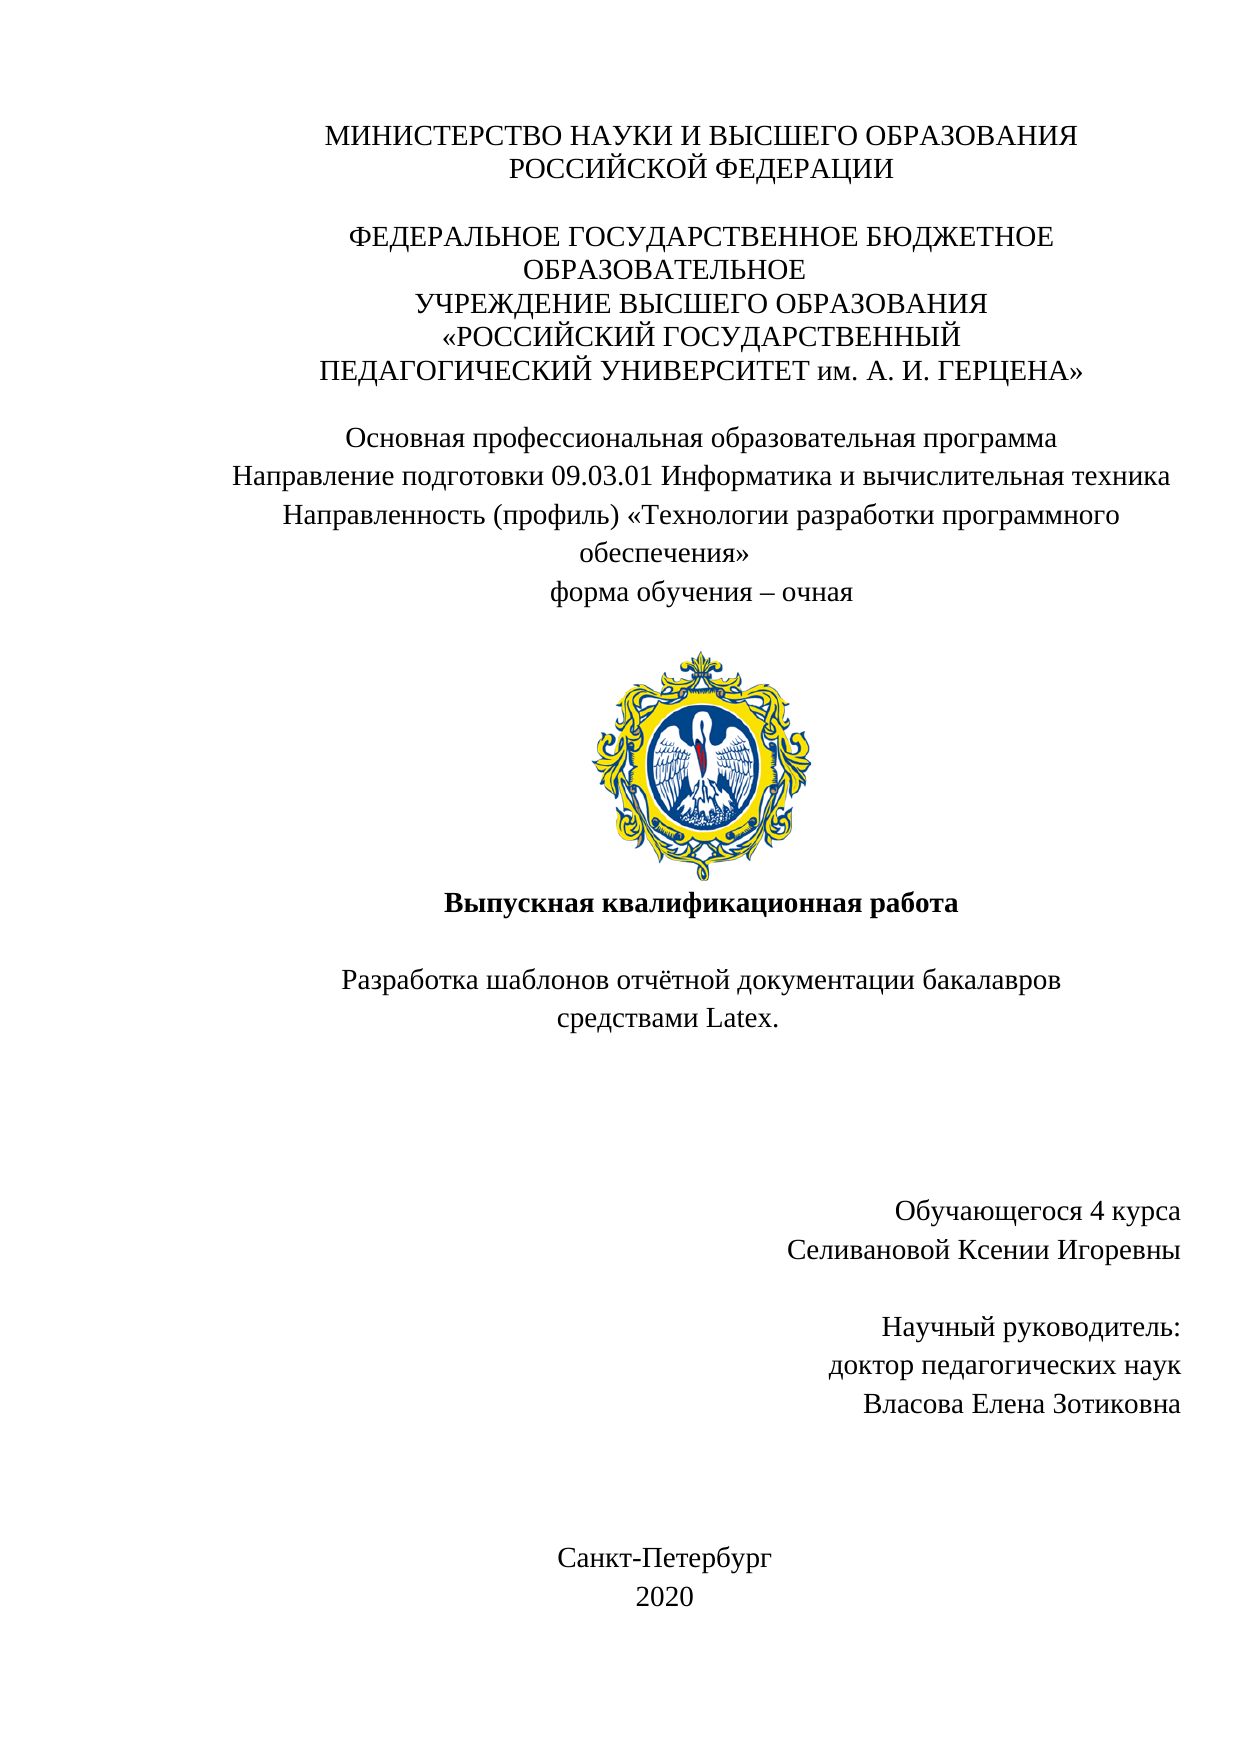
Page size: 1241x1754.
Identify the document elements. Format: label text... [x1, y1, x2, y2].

text МИНИСТЕРСТВО НАУКИ И ВЫСШЕГО ОБРАЗОВАНИЯ [148, 118, 1181, 152]
text форма обучения – очная [148, 574, 1181, 608]
text УЧРЕЖДЕНИЕ ВЫСШЕГО ОБРАЗОВАНИЯ [148, 286, 1181, 319]
text Санкт-Петербург 2020 [148, 1502, 1181, 1612]
text Обучающегося 4 курса [148, 1193, 1181, 1227]
text Выпускная квалификационная работа [148, 885, 1181, 918]
text ПЕДАГОГИЧЕСКИЙ УНИВЕРСИТЕТ им. А. И. ГЕРЦЕНА» [148, 353, 1181, 386]
text Направление подготовки 09.03.01 Информатика и вычислительная техника [148, 458, 1181, 492]
text Научный руководитель: [148, 1309, 1181, 1342]
text «РОССИЙСКИЙ ГОСУДАРСТВЕННЫЙ [148, 319, 1181, 353]
text РОССИЙСКОЙ ФЕДЕРАЦИИ [148, 152, 1181, 185]
text Основная профессиональная образовательная программа [148, 420, 1181, 453]
text Селивановой Ксении Игоревны [148, 1232, 1181, 1265]
picture [591, 651, 812, 881]
text ФЕДЕРАЛЬНОЕ ГОСУДАРСТВЕННОЕ БЮДЖЕТНОЕ ОБРАЗОВАТЕЛЬНОЕ [148, 219, 1181, 286]
text доктор педагогических наук [148, 1347, 1181, 1381]
text Разработка шаблонов отчётной документации бакалавров средствами Latex. [148, 962, 1181, 1034]
text Власова Елена Зотиковна [148, 1386, 1181, 1419]
text Направленность (профиль) «Технологии разработки программного обеспечения» [148, 497, 1181, 569]
